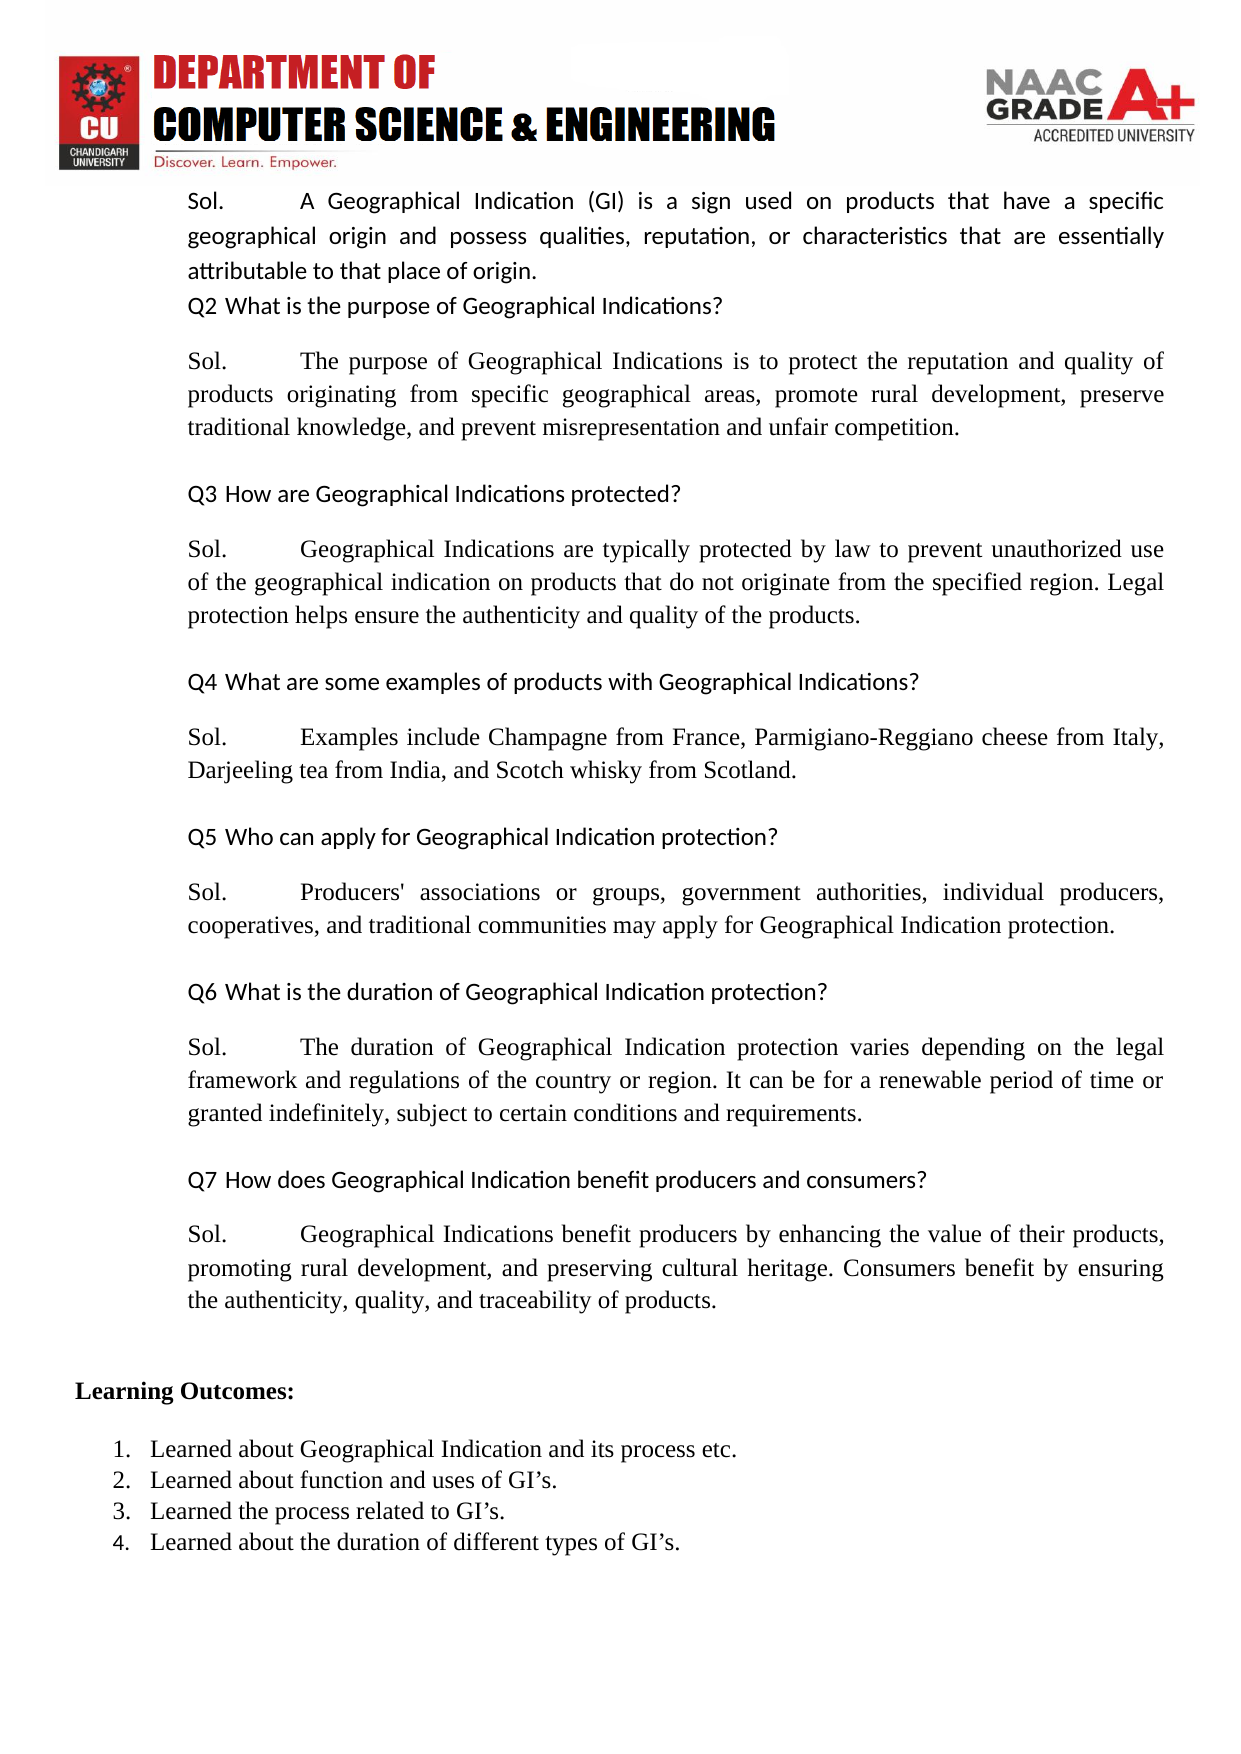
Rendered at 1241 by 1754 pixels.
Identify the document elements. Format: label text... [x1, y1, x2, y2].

text Learning Outcomes: [75, 1376, 1165, 1405]
list Sol. A Geographical Indication (GI) is a sign used on products that have a specific geographical origin and possess qualities, reputation, or characteristics that are essentially attributable to that place of origin. [187, 186, 1165, 286]
text Sol. Producers' associations or groups, government authorities, individual producers, cooperatives, and traditional communities may apply for Geographical Indication protection. [187, 877, 1165, 938]
text Sol. Examples include Champagne from France, Parmigiano-Reggiano cheese from Italy, Darjeeling tea from India, and Scotch whisky from Scotland. [187, 722, 1165, 784]
text Sol. The purpose of Geographical Indications is to protect the reputation and quality of products originating from specific geographical areas, promote rural development, preserve traditional knowledge, and prevent misrepresentation and unfair competition. [187, 346, 1165, 441]
picture [45, 0, 1200, 186]
list Learned about function and uses of GI’s. [112, 1465, 1165, 1493]
list Learned about Geographical Indication and its process etc. [112, 1434, 1165, 1462]
text Sol. Geographical Indications are typically protected by law to prevent unauthorized use of the geographical indication on products that do not originate from the specified region. Legal protection helps ensure the authenticity and quality of the products. [187, 534, 1165, 629]
list How does Geographical Indication benefit producers and consumers? [187, 1164, 1165, 1194]
list What are some examples of products with Geographical Indications? [187, 666, 1165, 697]
text Sol. Geographical Indications benefit producers by enhancing the value of their products, promoting rural development, and preserving cultural heritage. Consumers benefit by ensuring the authenticity, quality, and traceability of products. [187, 1219, 1165, 1314]
list What is the duration of Geographical Indication protection? [187, 976, 1165, 1006]
list How are Geographical Indications protected? [187, 478, 1165, 509]
list Who can apply for Geographical Indication protection? [187, 821, 1165, 851]
list What is the purpose of Geographical Indications? [187, 290, 1165, 321]
list Learned the process related to GI’s. [112, 1496, 1165, 1524]
list Learned about the duration of different types of GI’s. [112, 1527, 1165, 1556]
text Sol. The duration of Geographical Indication protection varies depending on the legal framework and regulations of the country or region. It can be for a renewable period of time or granted indefinitely, subject to certain conditions and requirements. [187, 1032, 1165, 1126]
